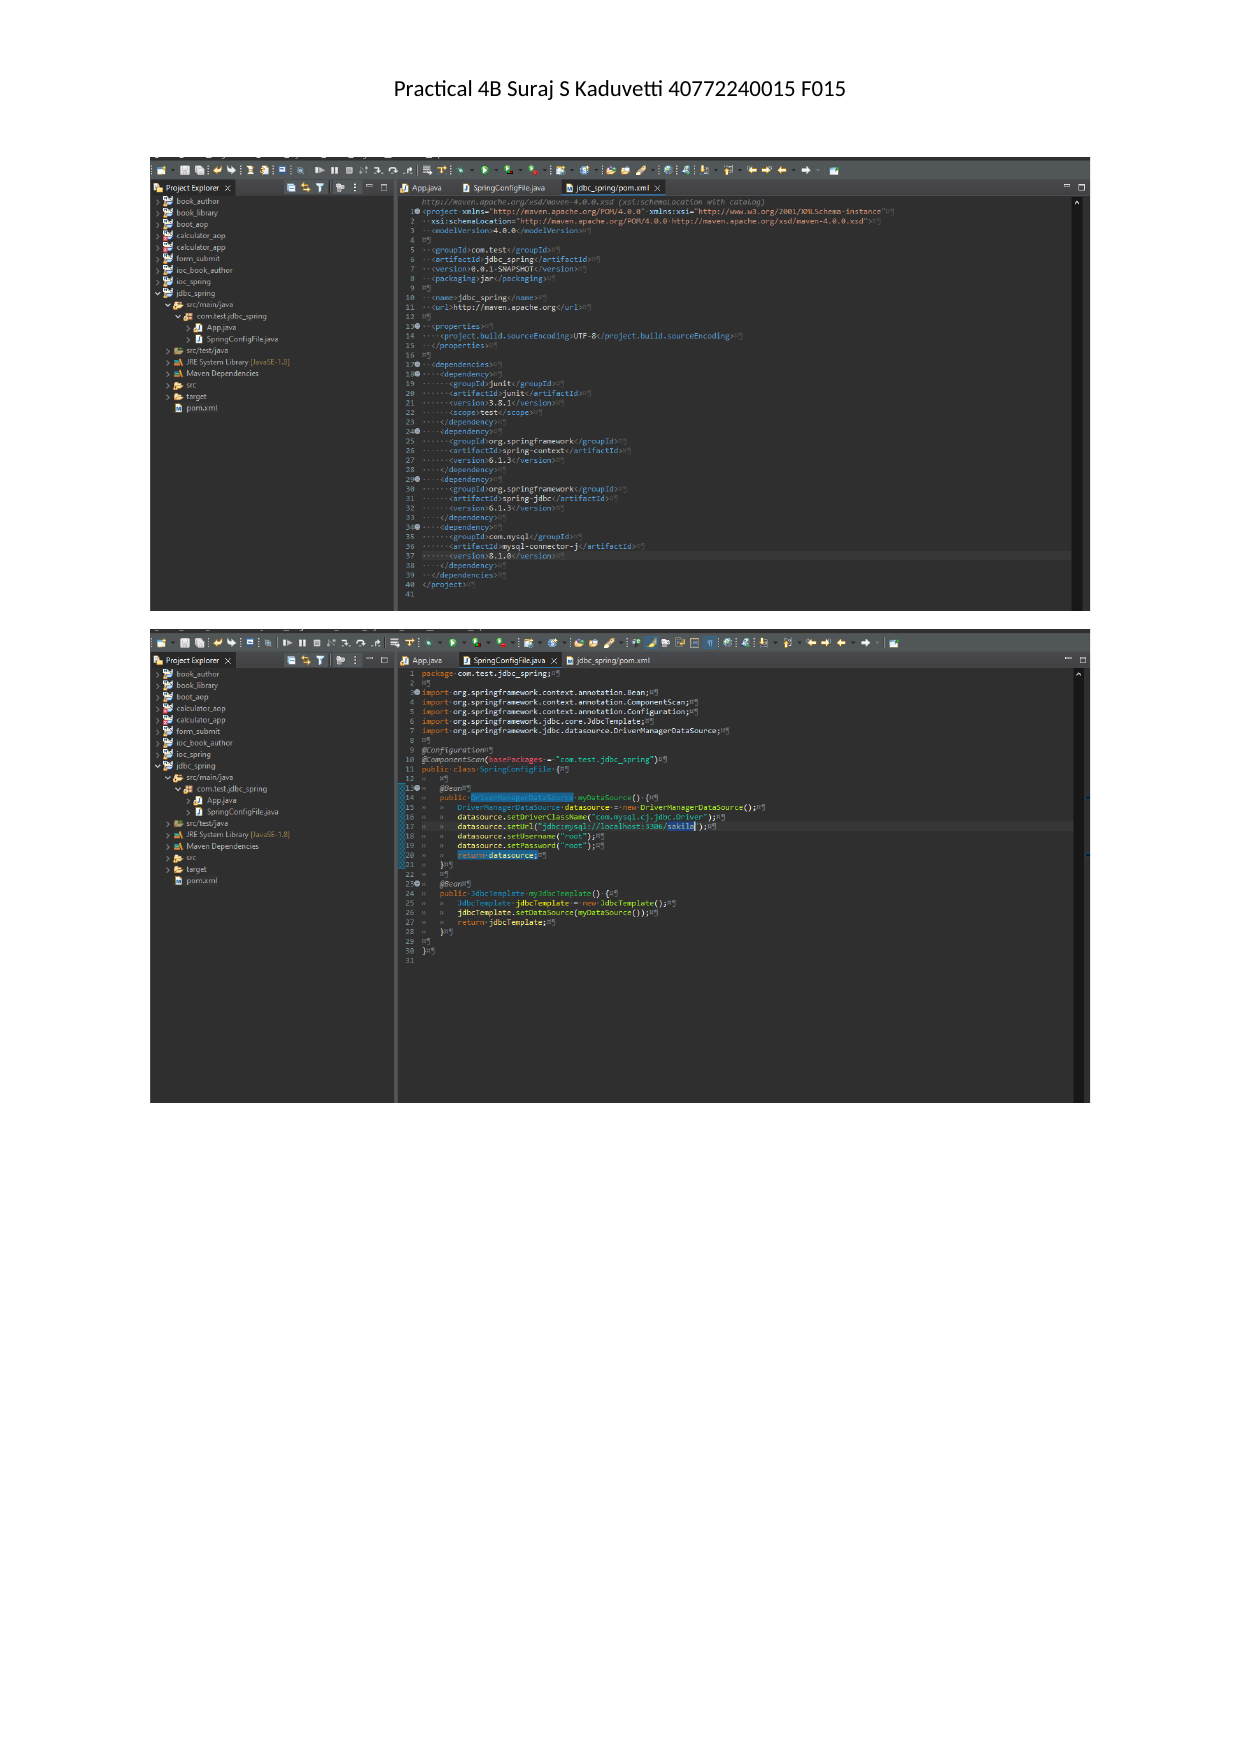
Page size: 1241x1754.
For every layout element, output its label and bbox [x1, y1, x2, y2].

picture [150, 629, 1091, 1103]
picture [150, 157, 1091, 611]
